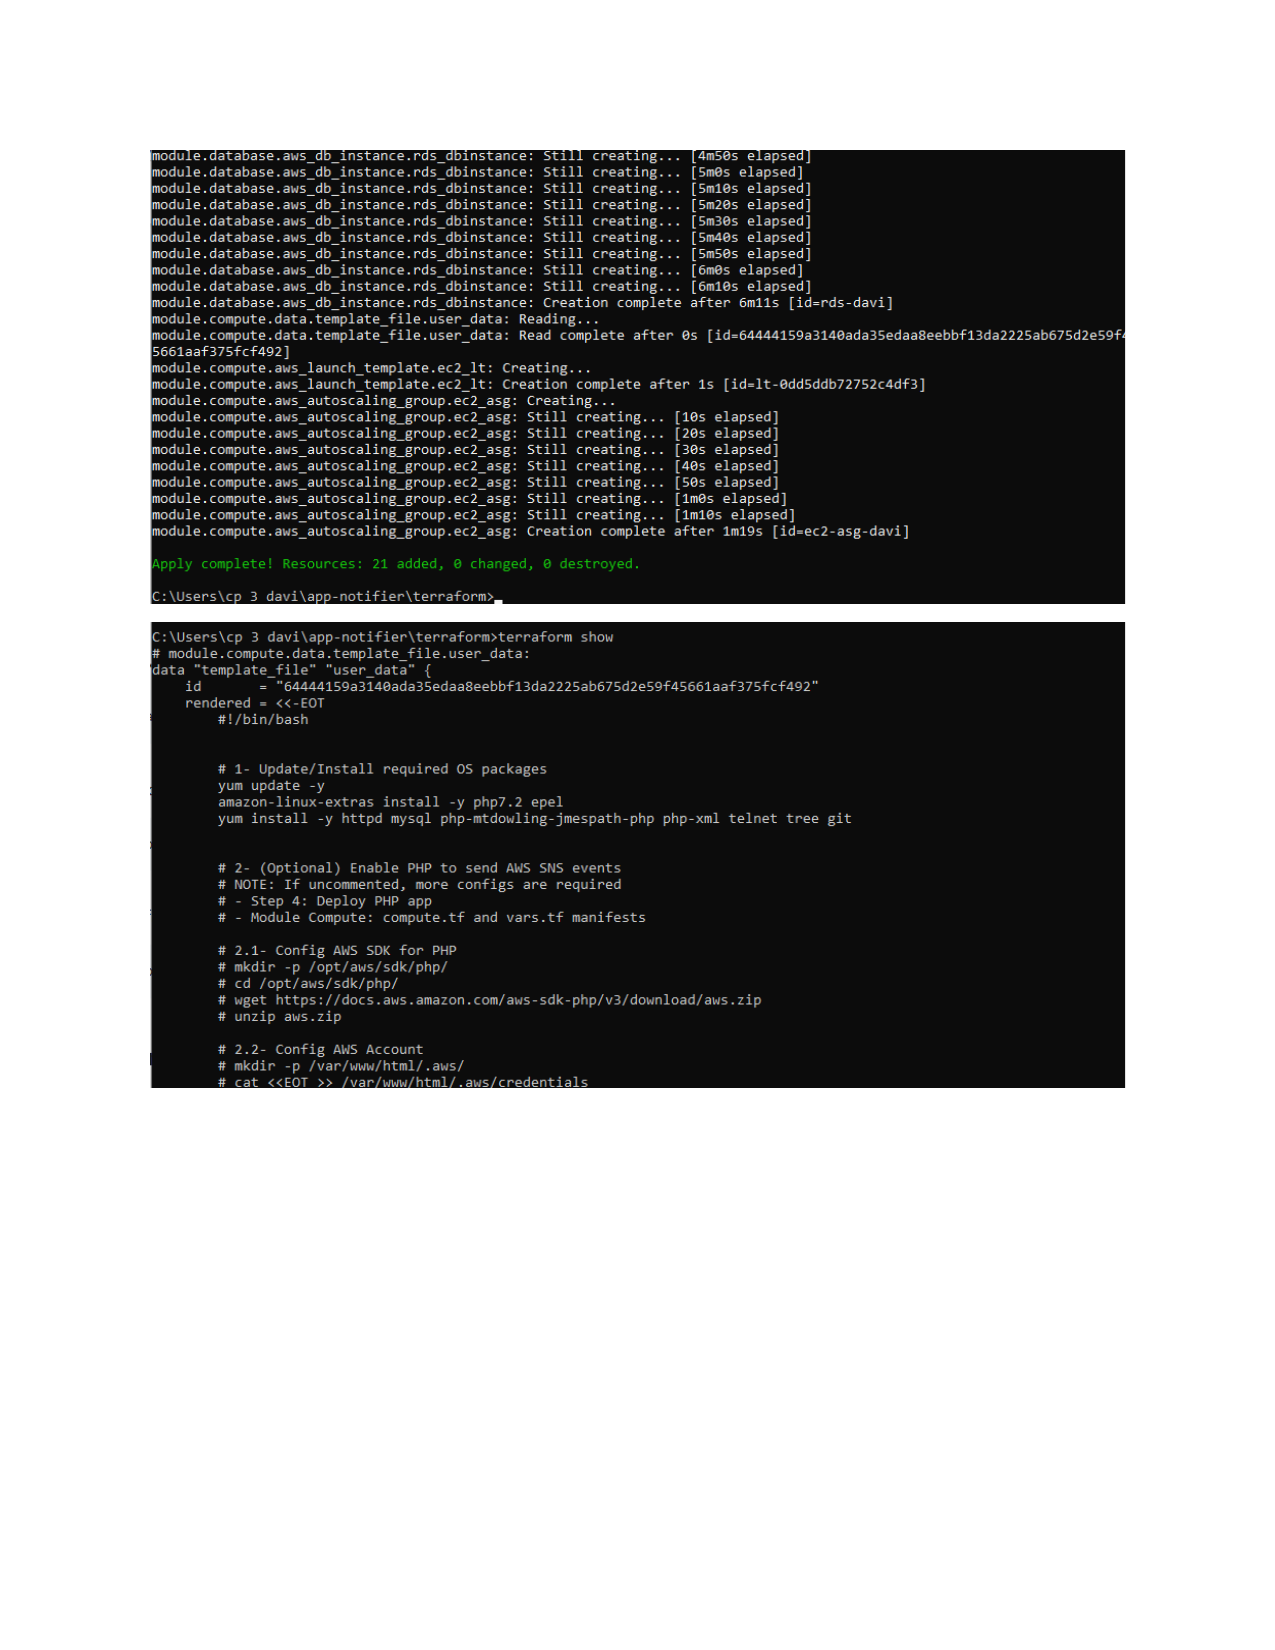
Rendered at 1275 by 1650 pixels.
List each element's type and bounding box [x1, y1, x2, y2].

picture [150, 150, 1125, 604]
picture [150, 622, 1125, 1088]
